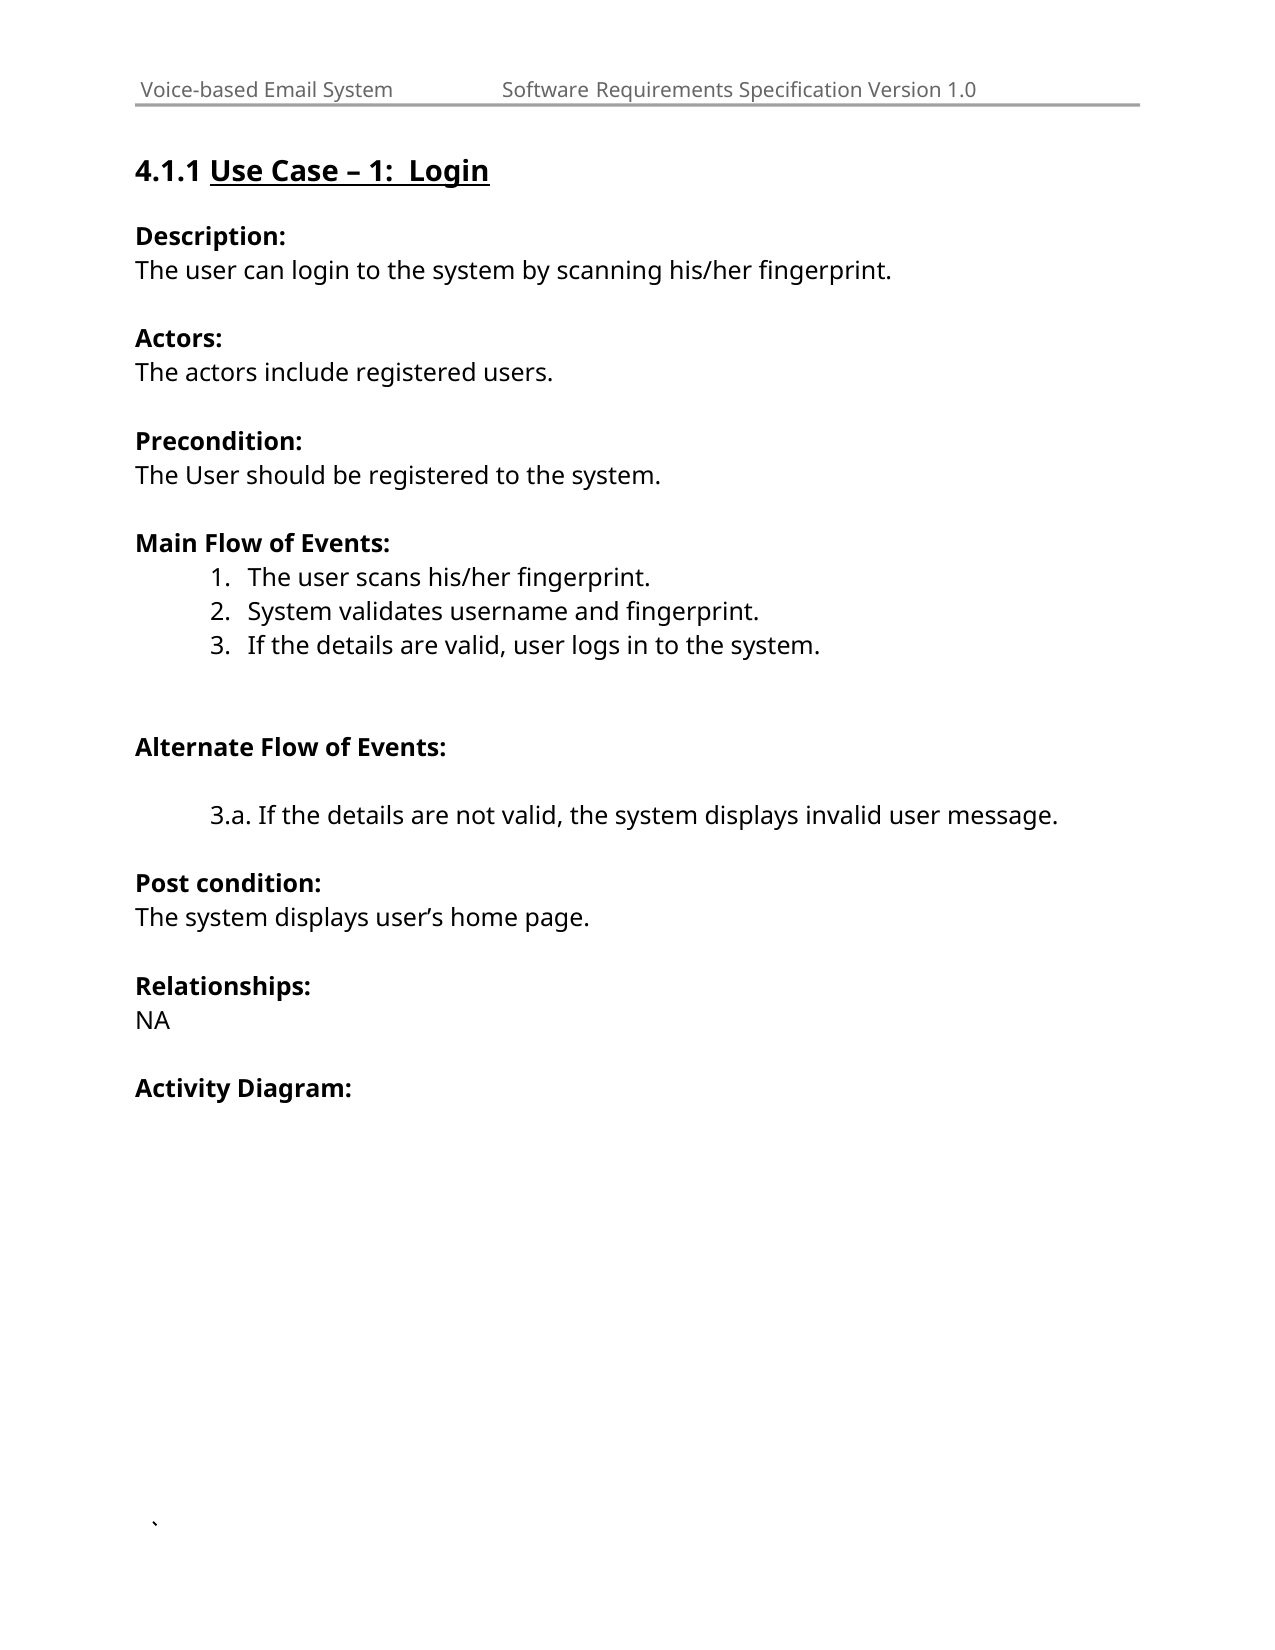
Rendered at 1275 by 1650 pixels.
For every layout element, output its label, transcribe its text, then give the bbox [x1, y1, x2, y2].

list System validates username and fingerprint. [210, 593, 1140, 628]
text The actors include registered users. [135, 355, 1140, 389]
text Precondition: [135, 423, 1140, 457]
text 3.a. If the details are not valid, the system displays invalid user message. [210, 798, 1140, 832]
text Actors: [135, 321, 1140, 355]
text The system displays user’s home page. [135, 900, 1140, 934]
text The User should be registered to the system. [135, 457, 1140, 491]
text Post condition: [135, 866, 1140, 900]
text Alternate Flow of Events: [135, 730, 1140, 764]
text The user can login to the system by scanning his/her fingerprint. [135, 253, 1140, 287]
list The user scans his/her fingerprint. [210, 559, 1140, 593]
text Relationships: [135, 968, 1140, 1002]
list If the details are valid, user logs in to the system. [210, 628, 1140, 662]
text Activity Diagram: [135, 1070, 1140, 1104]
text Main Flow of Events: [135, 525, 1140, 559]
subtitle 4.1.1 Use Case – 1: Login [135, 150, 1140, 190]
text NA [135, 1002, 1140, 1036]
text Description: [135, 219, 1140, 253]
